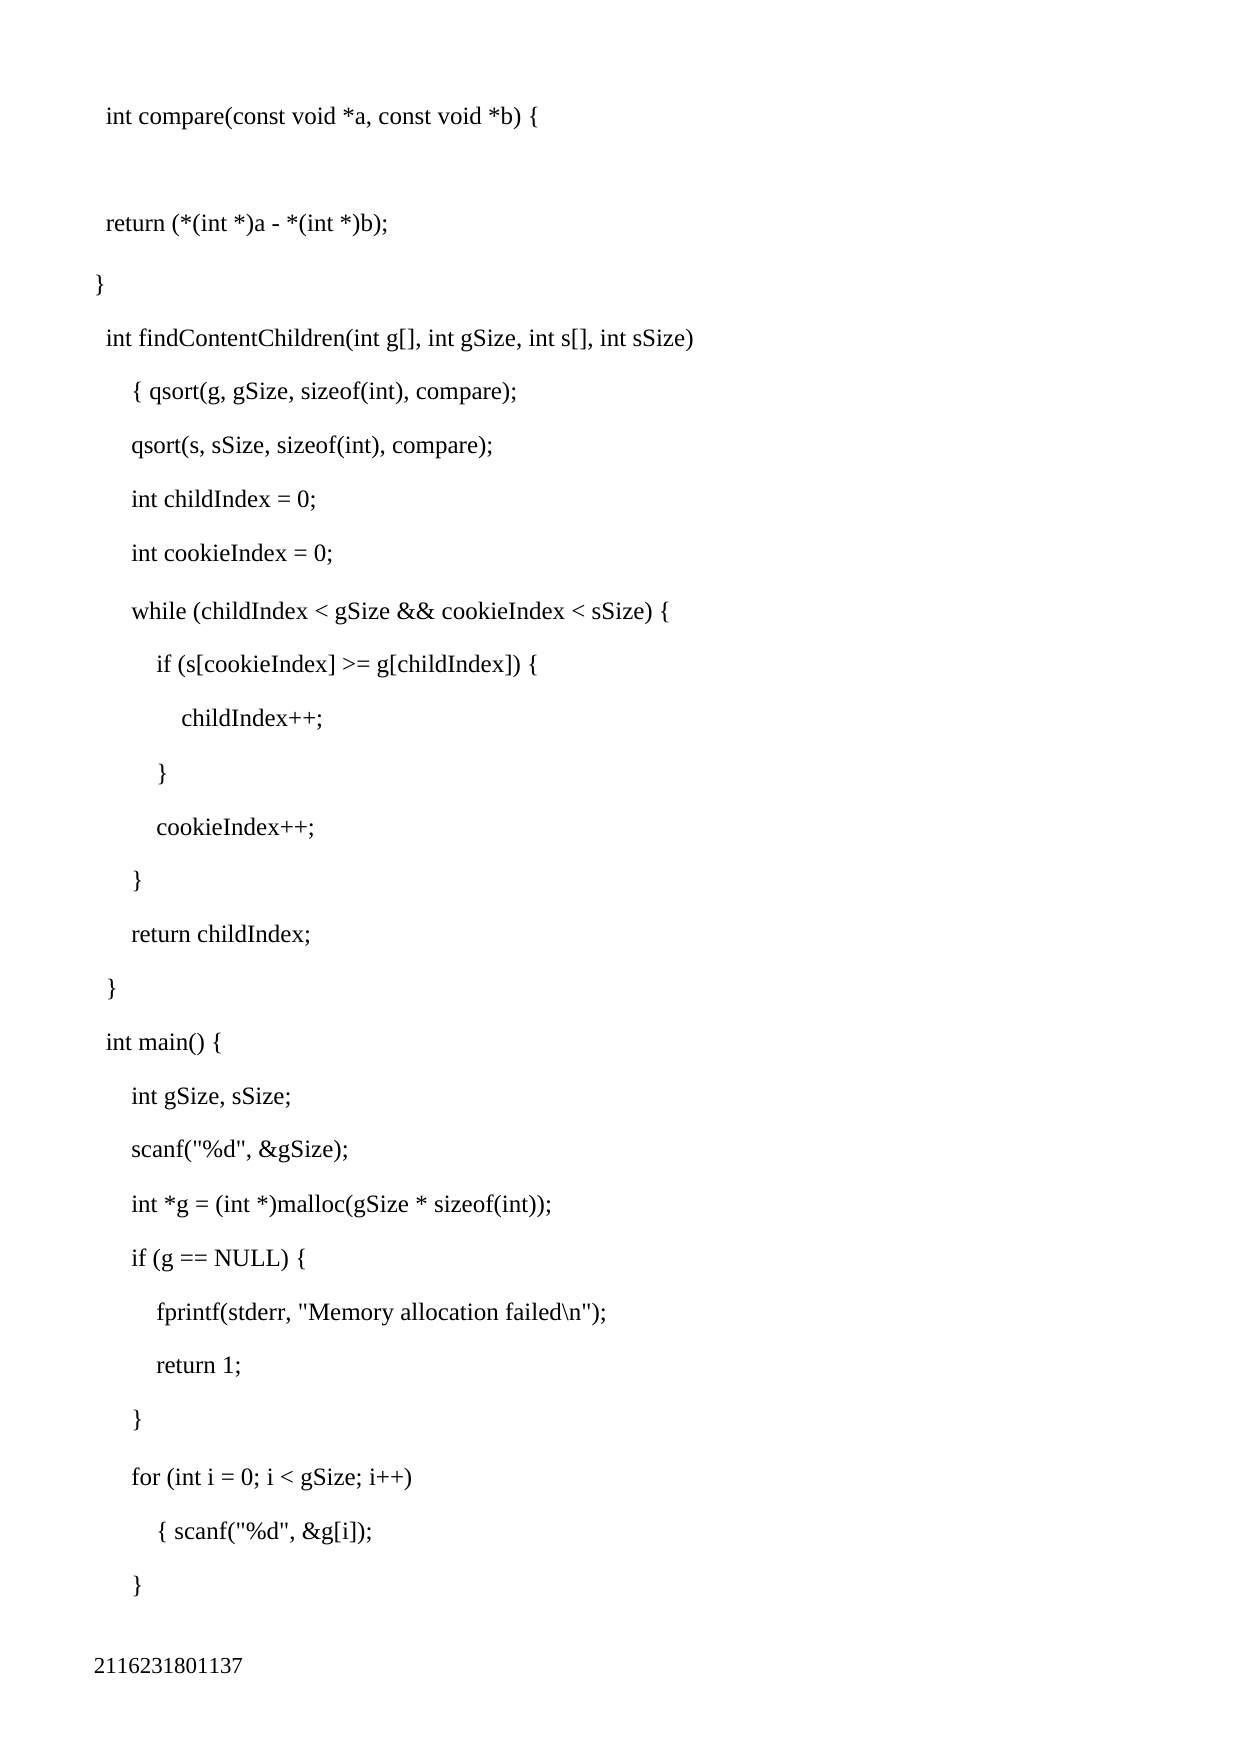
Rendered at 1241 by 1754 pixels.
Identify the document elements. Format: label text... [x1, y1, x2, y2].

text for (int i = 0; i < gSize; i++) { scanf("%d", &g[i]); [131, 1462, 476, 1545]
text qsort(s, sSize, sizeof(int), compare); int childIndex = 0; [131, 430, 510, 513]
text } [156, 758, 1155, 786]
text int findContentChildren(int g[], int gSize, int s[], int sSize) { qsort(g, gSize, sizeof(int), compare); [106, 323, 723, 405]
text childIndex++; [181, 703, 1155, 732]
text cookieIndex++; [156, 812, 1155, 840]
text } [131, 1570, 1155, 1599]
text int compare(const void *a, const void *b) { [106, 101, 593, 130]
text } [131, 1404, 1155, 1433]
text } [131, 866, 1155, 894]
text return childIndex; [131, 919, 1155, 948]
text int main() { [106, 1027, 1155, 1056]
text } [106, 973, 1155, 1002]
text int *g = (int *)malloc(gSize * sizeof(int)); if (g == NULL) { [131, 1189, 555, 1271]
text return (*(int *)a - *(int *)b); [106, 208, 593, 237]
text } [94, 269, 1155, 297]
text int cookieIndex = 0; [131, 538, 1155, 567]
text while (childIndex < gSize && cookieIndex < sSize) { if (s[cookieIndex] >= g[childIndex]) { [131, 596, 673, 678]
text fprintf(stderr, "Memory allocation failed\n"); return 1; [156, 1297, 647, 1379]
text int gSize, sSize; scanf("%d", &gSize); [131, 1081, 349, 1163]
